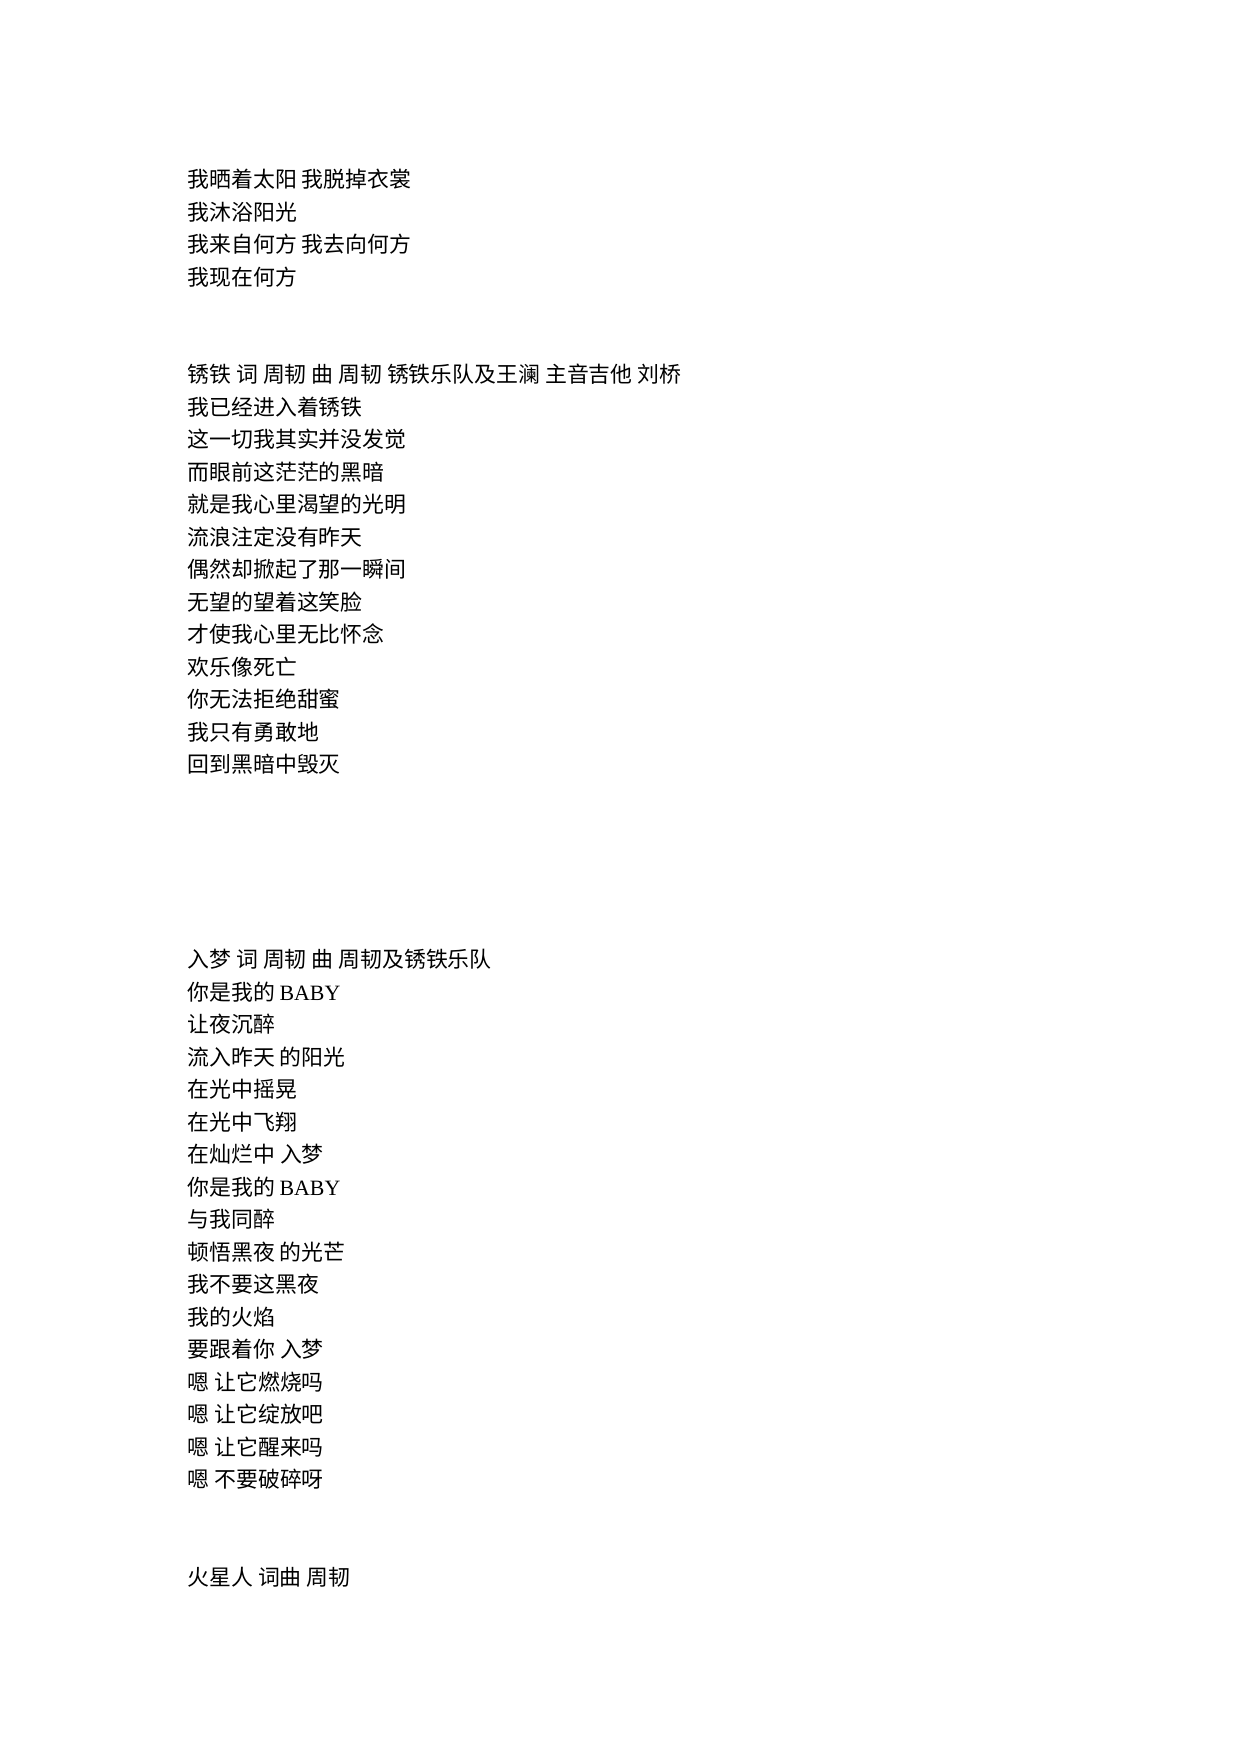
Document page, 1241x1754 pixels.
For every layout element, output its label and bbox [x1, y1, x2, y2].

text [187, 162, 1053, 1592]
